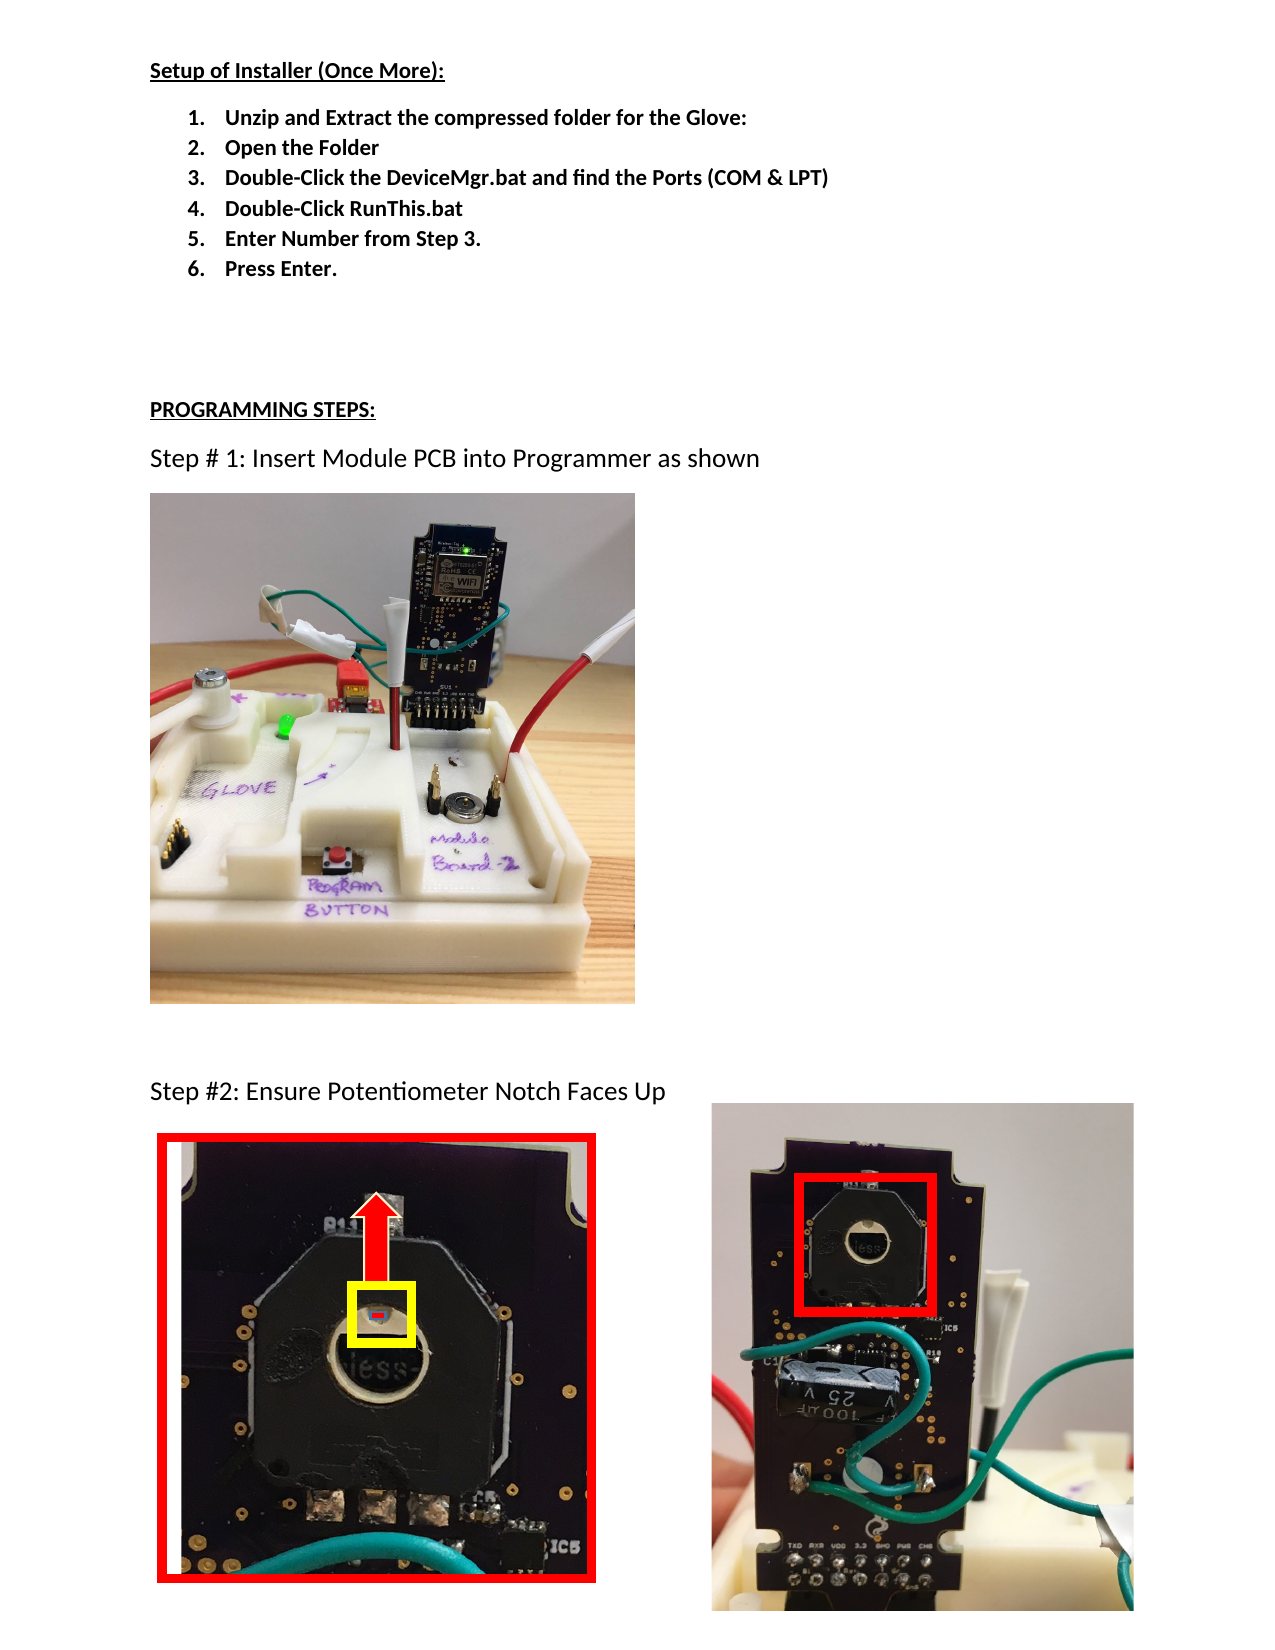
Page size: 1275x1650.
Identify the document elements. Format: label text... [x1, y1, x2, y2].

list Enter Number from Step 3. [187, 224, 1125, 252]
list Press Enter. [187, 254, 1125, 282]
text Step # 1: Insert Module PCB into Programmer as shown [150, 442, 1125, 475]
text PROGRAMMING STEPS: [150, 395, 1125, 423]
text Step #2: Ensure Potentiometer Notch Faces Up [150, 1074, 1125, 1107]
list Unzip and Extract the compressed folder for the Glove: [187, 103, 1125, 131]
text Setup of Installer (Once More): [150, 56, 1125, 84]
picture [711, 1103, 1134, 1611]
list Open the Folder [187, 133, 1125, 161]
picture [181, 1142, 587, 1574]
list Double-Click the DeviceMgr.bat and find the Ports (COM & LPT) [187, 163, 1125, 192]
picture [150, 493, 635, 1004]
list Double-Click RunThis.bat [187, 194, 1125, 222]
